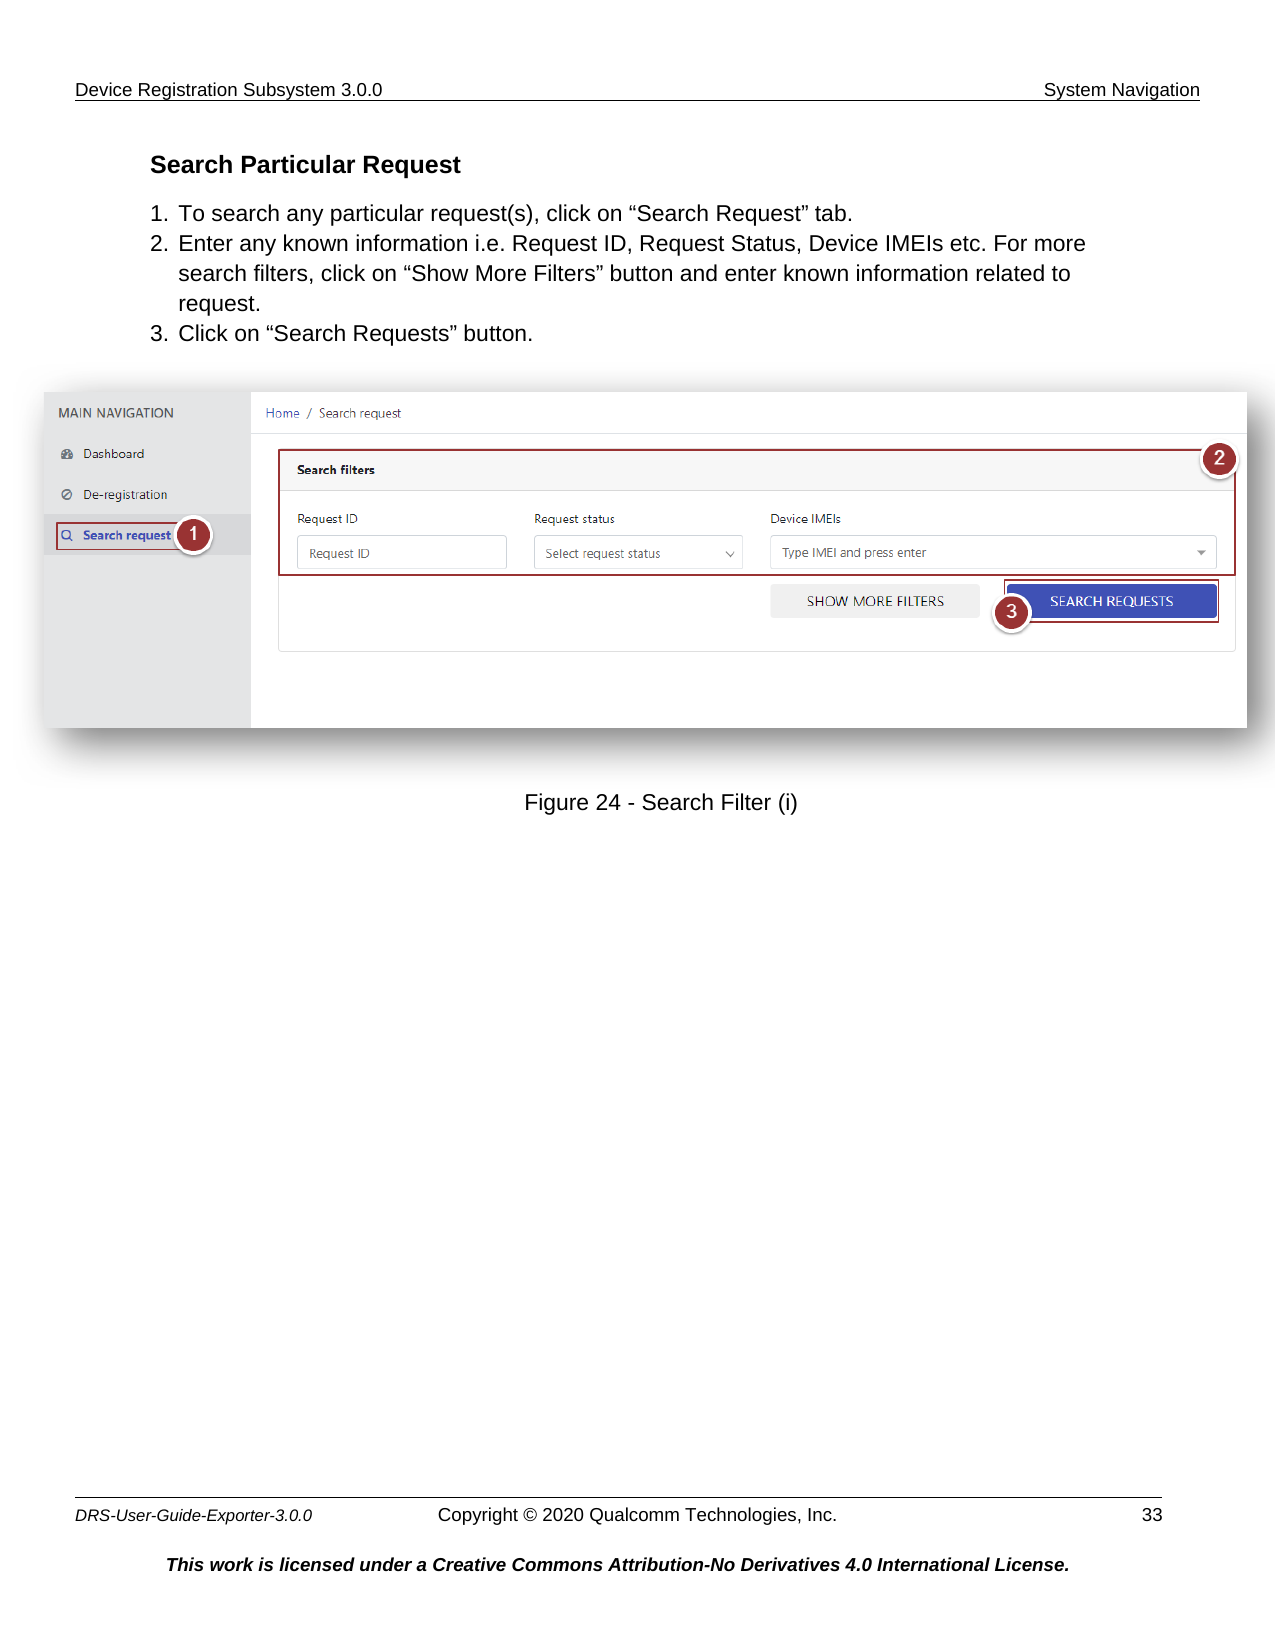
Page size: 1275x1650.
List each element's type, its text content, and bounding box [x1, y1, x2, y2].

list To search any particular request(s), click on “Search Request” tab. [150, 199, 1125, 226]
list Click on “Search Requests” button. [150, 320, 1125, 347]
text Search Particular Request [150, 150, 1125, 179]
picture [43, 392, 1247, 728]
text Figure 24 - Search Filter (i) [197, 788, 1125, 815]
list Enter any known information i.e. Request ID, Request Status, Device IMEIs etc. For more search filters, click on “Show More Filters” button and enter known information related to request. [150, 230, 1125, 317]
